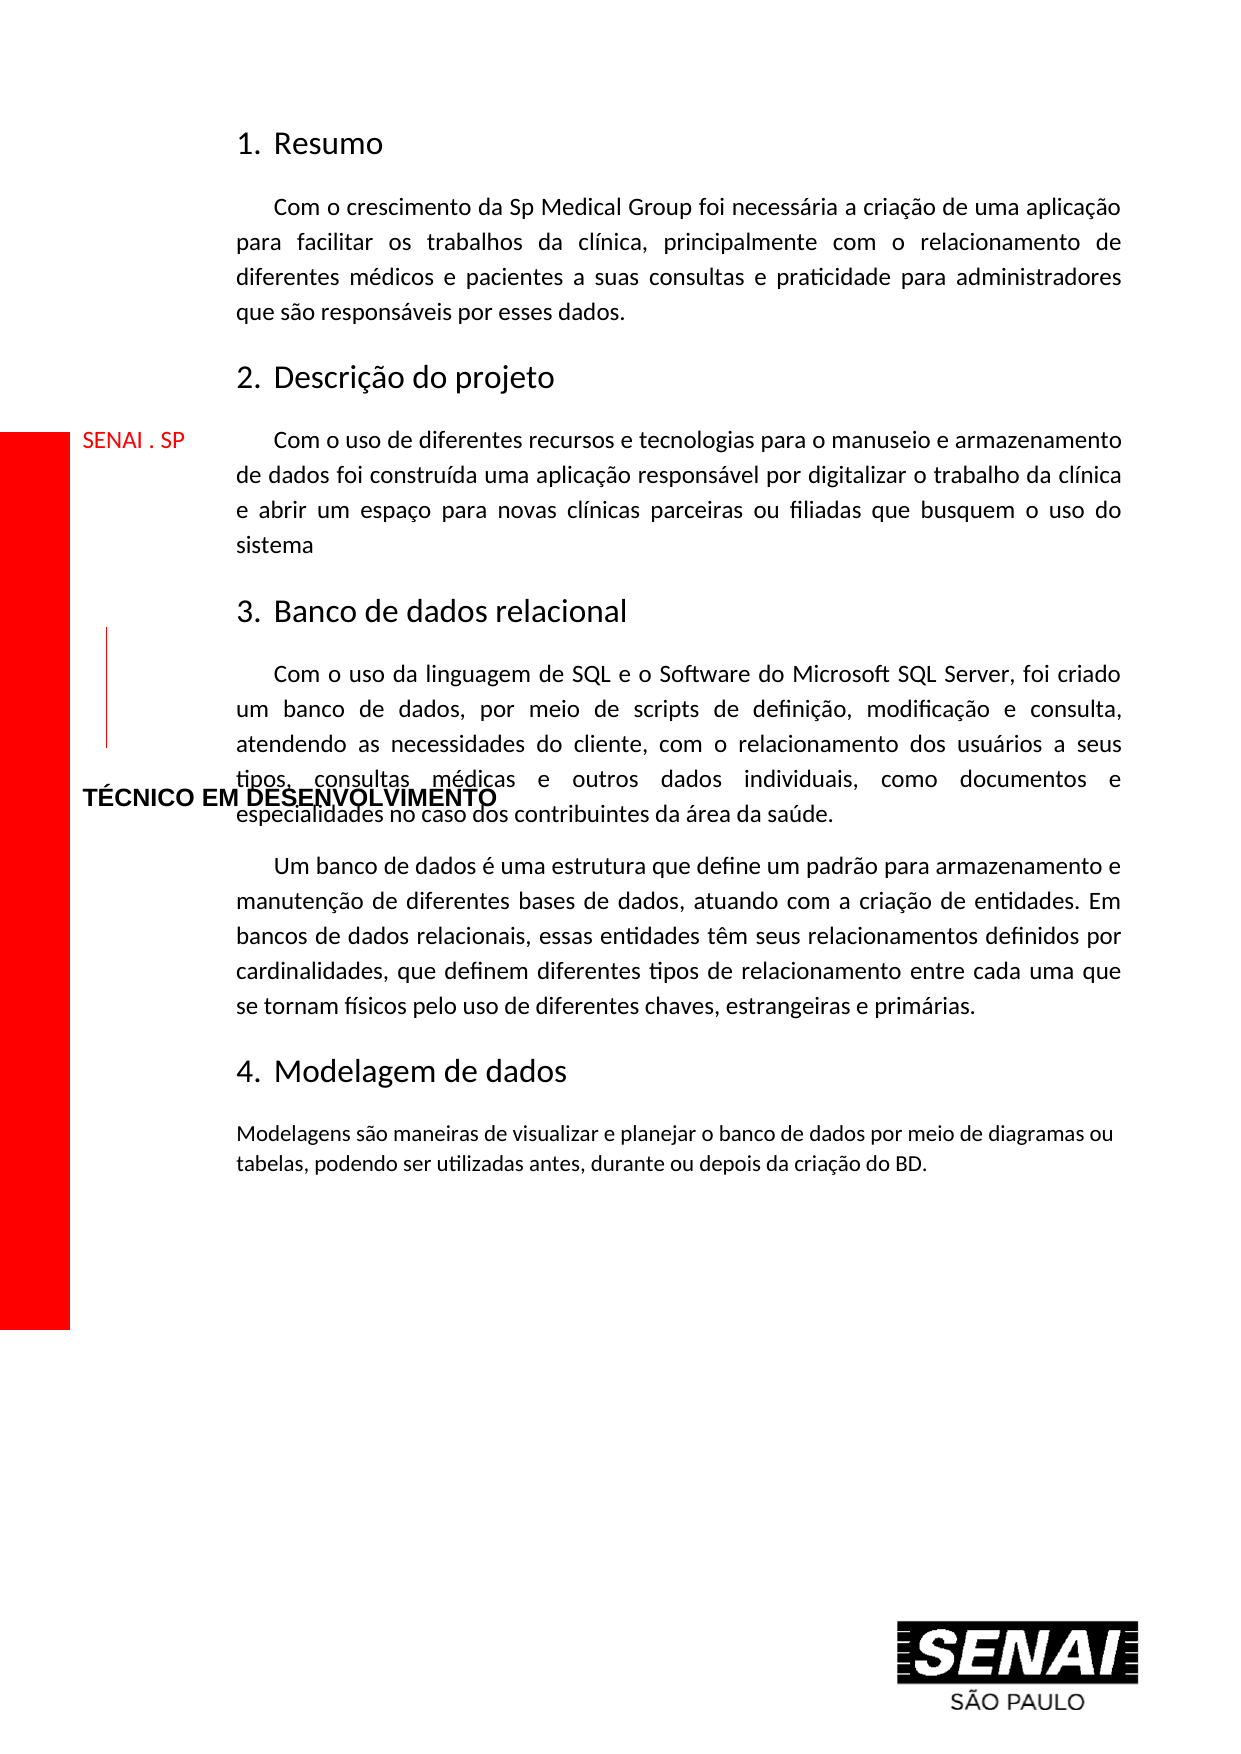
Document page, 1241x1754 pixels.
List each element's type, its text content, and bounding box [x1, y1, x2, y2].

text Com o crescimento da Sp Medical Group foi necessária a criação de uma aplicação para facilitar os trabalhos da clínica, principalmente com o relacionamento de diferentes médicos e pacientes a suas consultas e praticidade para administradores que são responsáveis por esses dados. [236, 191, 1123, 326]
picture [897, 1614, 1143, 1710]
text Com o uso de diferentes recursos e tecnologias para o manuseio e armazenamento de dados foi construída uma aplicação responsável por digitalizar o trabalho da clínica e abrir um espaço para novas clínicas parceiras ou filiadas que busquem o uso do sistema [236, 425, 1123, 560]
subtitle Descrição do projeto [236, 356, 1123, 396]
subtitle Banco de dados relacional [236, 590, 1123, 630]
subtitle Modelagem de dados [236, 1050, 1123, 1091]
text Um banco de dados é uma estrutura que define um padrão para armazenamento e manutenção de diferentes bases de dados, atuando com a criação de entidades. Em bancos de dados relacionais, essas entidades têm seus relacionamentos definidos por cardinalidades, que definem diferentes tipos de relacionamento entre cada uma que se tornam físicos pelo uso de diferentes chaves, estrangeiras e primárias. [236, 850, 1123, 1021]
text Com o uso da linguagem de SQL e o Software do Microsoft SQL Server, foi criado um banco de dados, por meio de scripts de definição, modificação e consulta, atendendo as necessidades do cliente, com o relacionamento dos usuários a seus tipos, consultas médicas e outros dados individuais, como documentos e especialidades no caso dos contribuintes da área da saúde. [236, 659, 1123, 829]
text Modelagens são maneiras de visualizar e planejar o banco de dados por meio de diagramas ou tabelas, podendo ser utilizadas antes, durante ou depois da criação do BD. [236, 1119, 1123, 1177]
subtitle Resumo [236, 122, 1123, 162]
